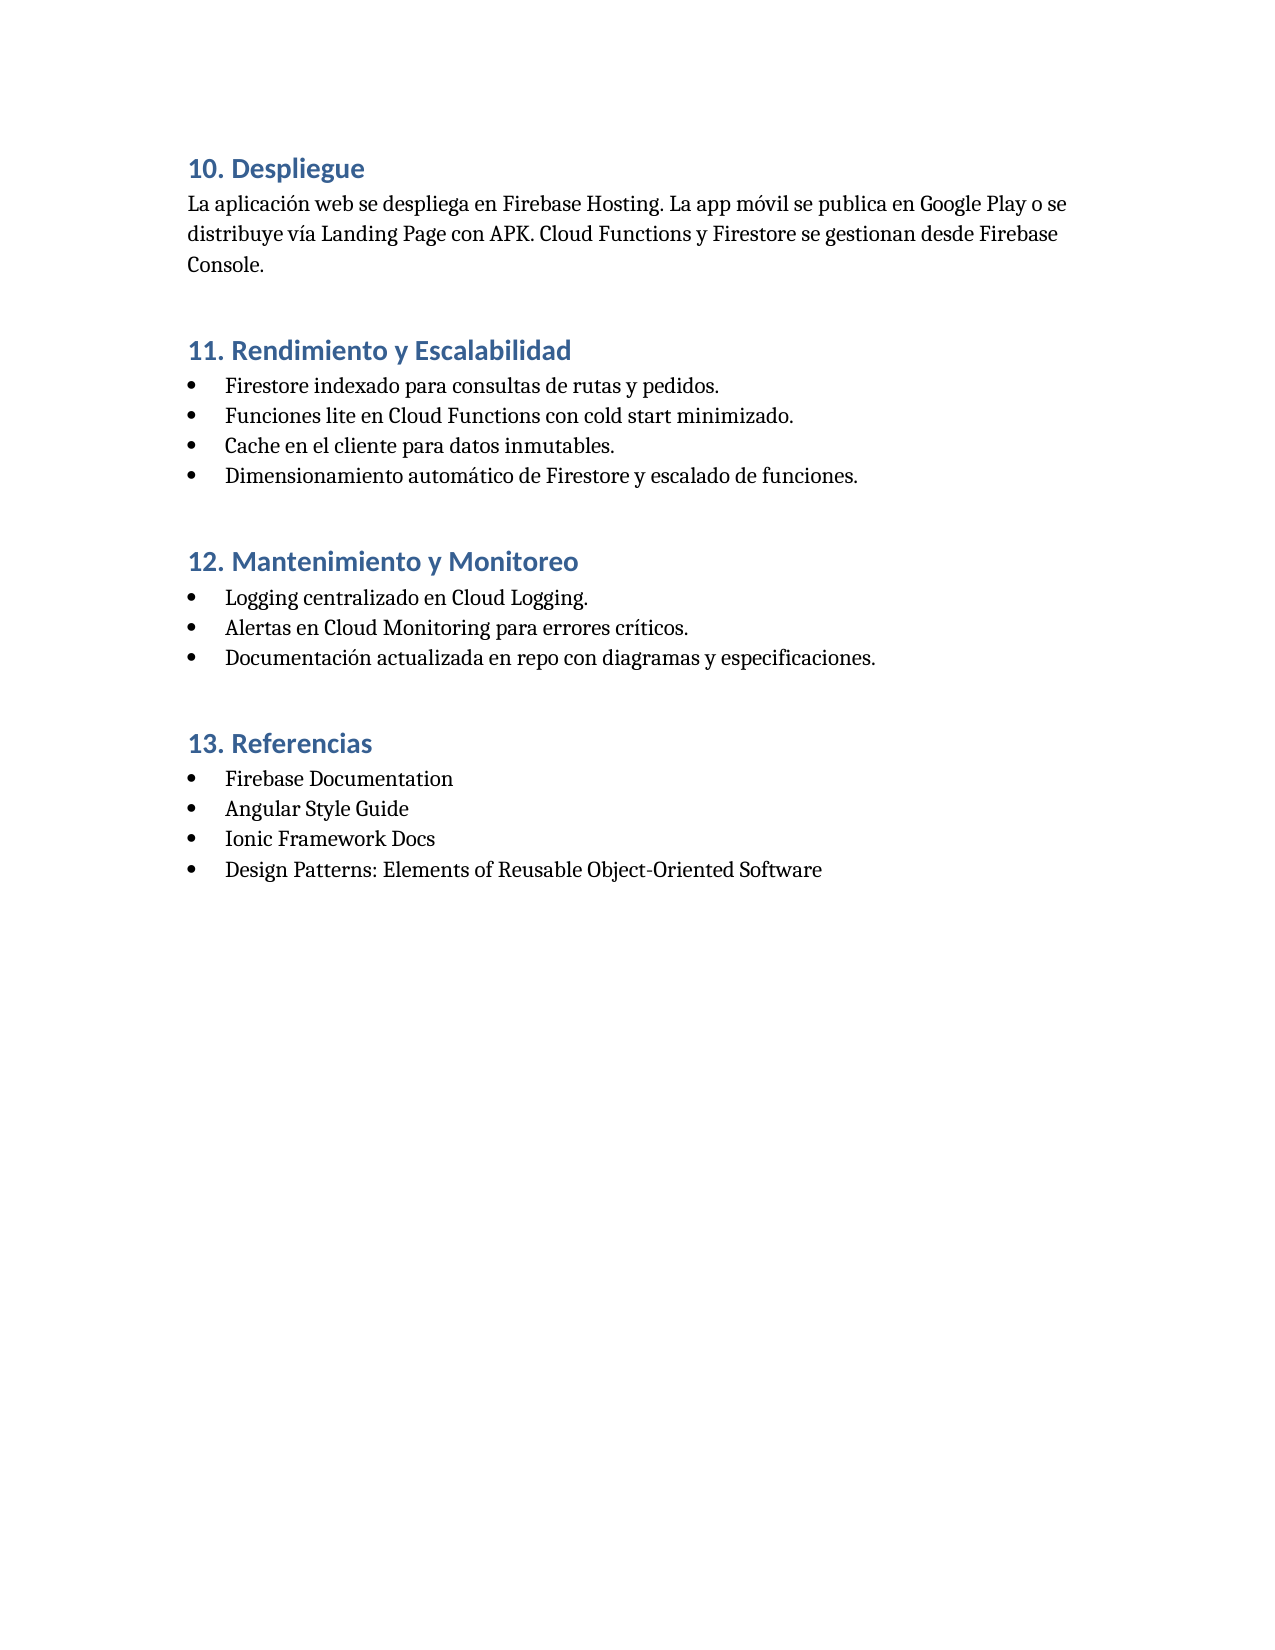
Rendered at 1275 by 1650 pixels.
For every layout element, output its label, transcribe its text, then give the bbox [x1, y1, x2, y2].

list Ionic Framework Docs [187, 826, 1087, 853]
list Documentación actualizada en repo con diagramas y especificaciones. [187, 645, 1087, 671]
list Alertas en Cloud Monitoring para errores críticos. [187, 614, 1087, 641]
list Logging centralizado en Cloud Logging. [187, 584, 1087, 611]
subtitle 13. Referencias [187, 725, 1087, 761]
list Design Patterns: Elements of Reusable Object-Oriented Software [187, 856, 1087, 883]
subtitle 12. Mantenimiento y Monitoreo [187, 543, 1087, 579]
list Firestore indexado para consultas de rutas y pedidos. [187, 372, 1087, 399]
list Funciones lite en Cloud Functions con cold start minimizado. [187, 403, 1087, 429]
subtitle 11. Rendimiento y Escalabilidad [187, 332, 1087, 367]
list Dimensionamiento automático de Firestore y escalado de funciones. [187, 463, 1087, 489]
list Firebase Documentation [187, 766, 1087, 792]
subtitle 10. Despliegue [187, 150, 1087, 186]
list Cache en el cliente para datos inmutables. [187, 433, 1087, 459]
list Angular Style Guide [187, 796, 1087, 822]
text La aplicación web se despliega en Firebase Hosting. La app móvil se publica en Google Play o se distribuye vía Landing Page con APK. Cloud Functions y Firestore se gestionan desde Firebase Console. [187, 191, 1087, 278]
